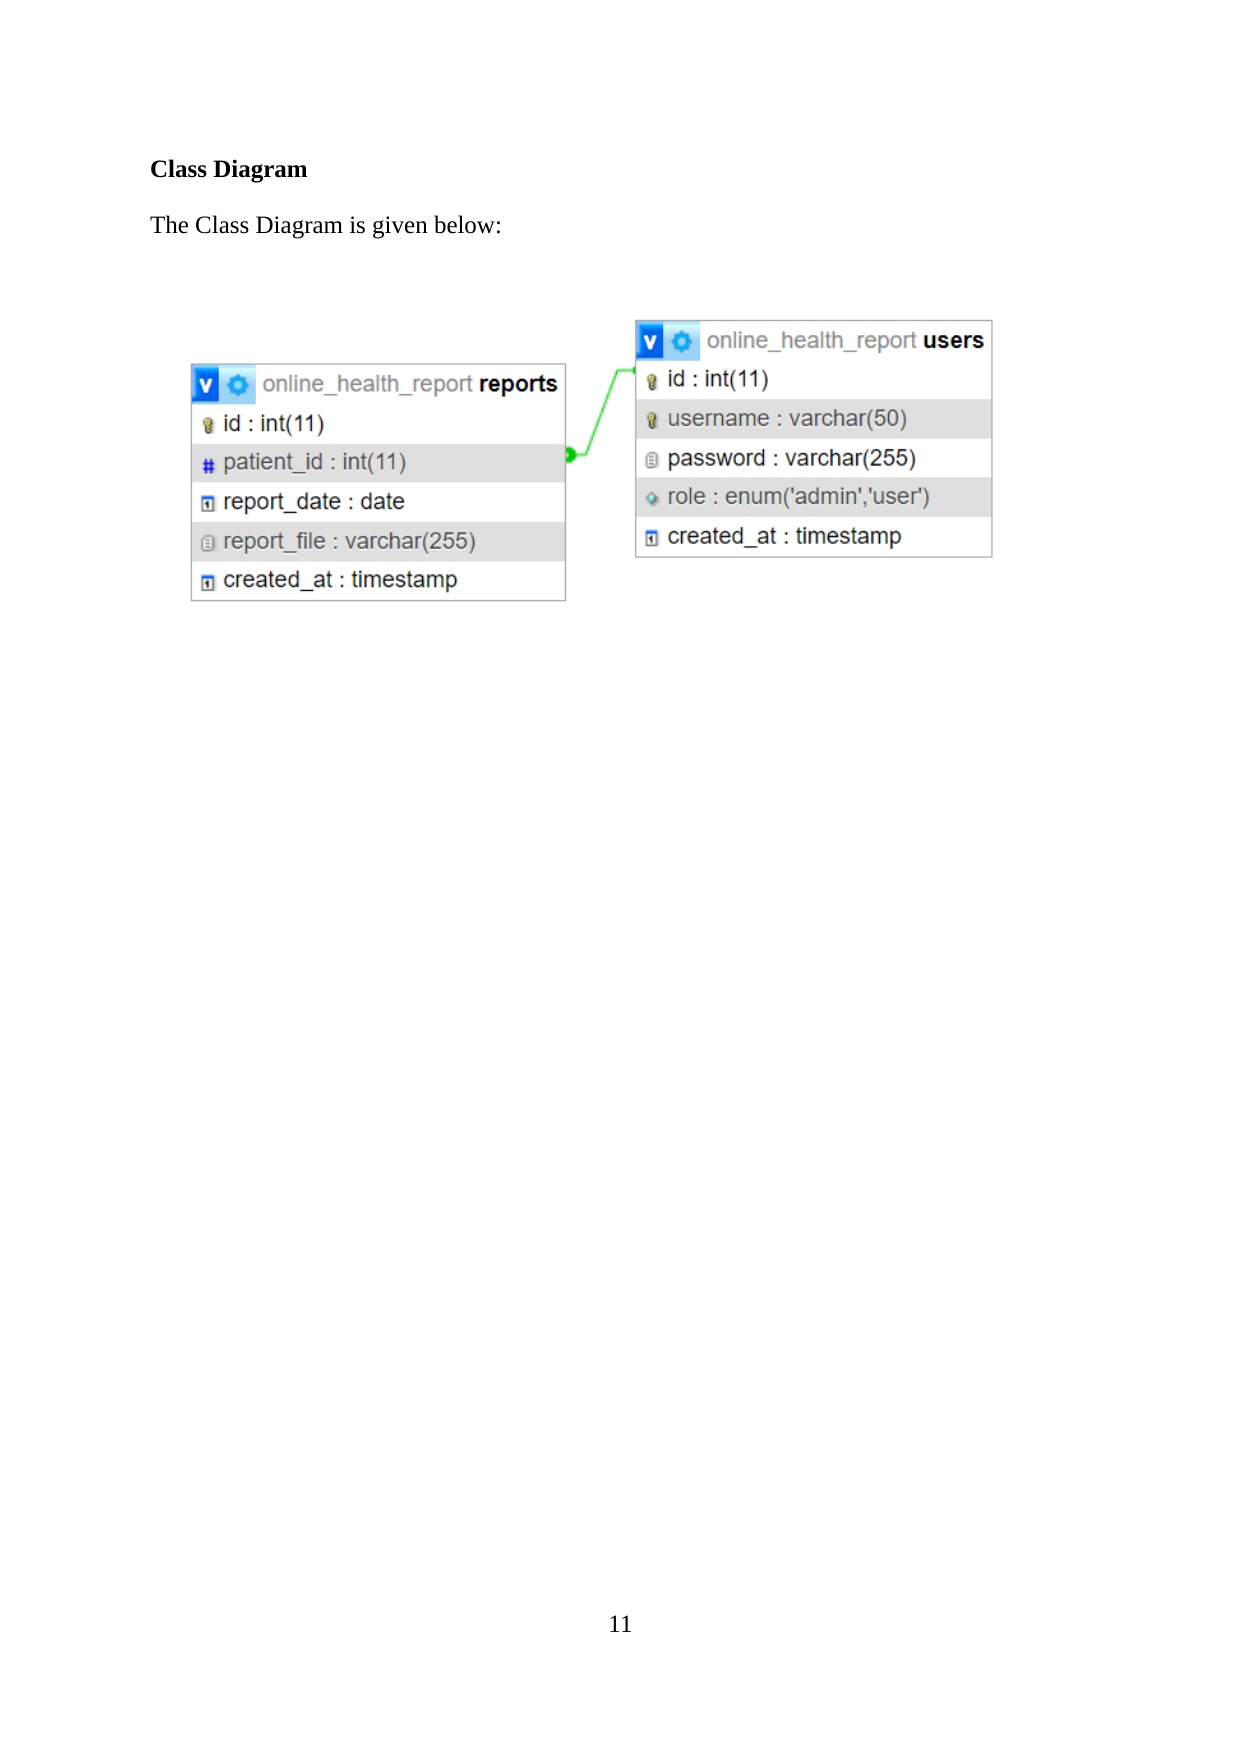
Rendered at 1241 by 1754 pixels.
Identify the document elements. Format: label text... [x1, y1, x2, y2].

picture [150, 265, 1091, 650]
text The Class Diagram is given below: [150, 210, 1090, 238]
subtitle Class Diagram [150, 154, 1090, 183]
